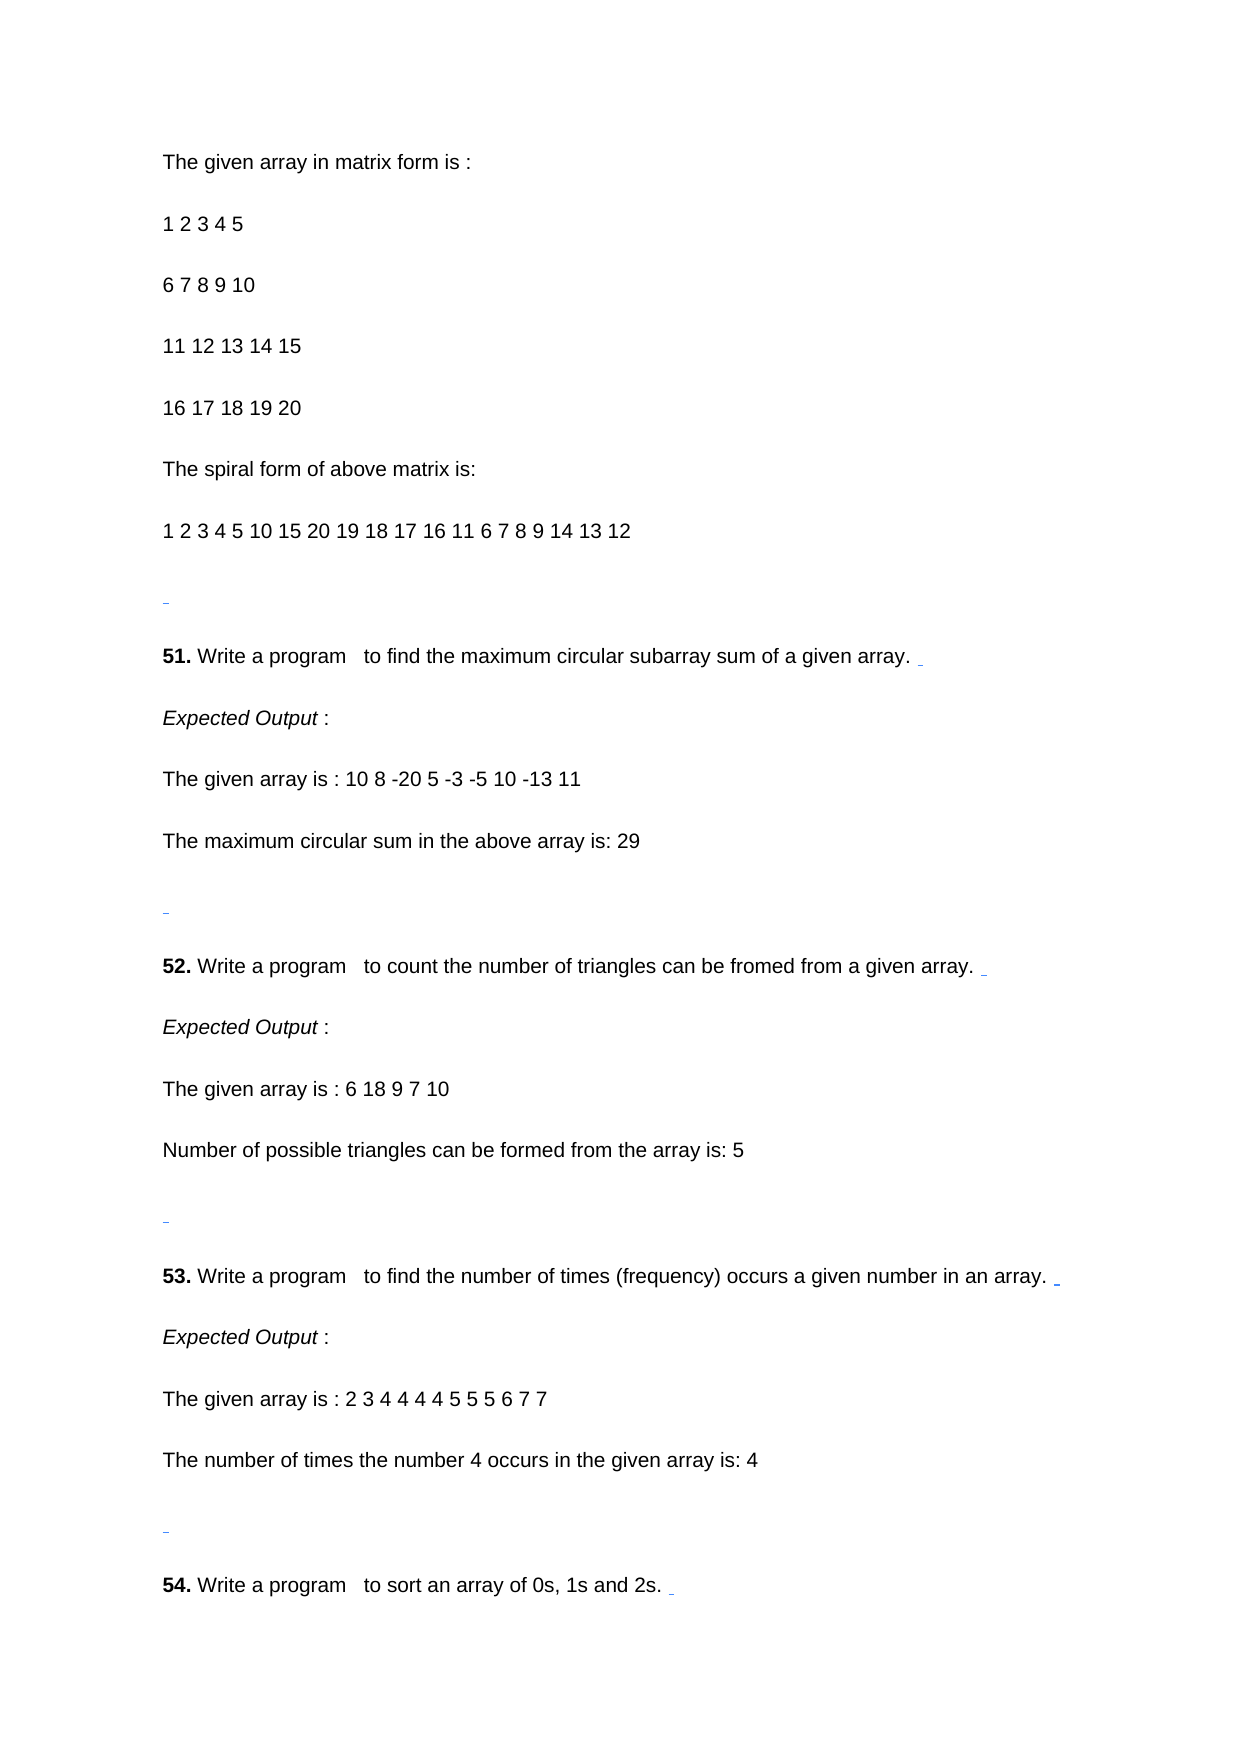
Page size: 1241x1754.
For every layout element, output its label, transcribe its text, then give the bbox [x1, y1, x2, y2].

text The given array is : 6 18 9 7 10 [162, 1077, 1078, 1101]
text 6 7 8 9 10 [162, 273, 1078, 297]
text 54. Write a program to sort an array of 0s, 1s and 2s. [162, 1573, 1078, 1597]
text 51. Write a program to find the maximum circular subarray sum of a given array. [162, 644, 1078, 668]
text The number of times the number 4 occurs in the given array is: 4 [162, 1448, 1078, 1472]
text Expected Output : [162, 1015, 1078, 1039]
text Expected Output : [162, 1325, 1078, 1349]
text Expected Output : [162, 706, 1078, 729]
text 1 2 3 4 5 [162, 211, 1078, 235]
text The given array in matrix form is : [162, 150, 1078, 174]
text 1 2 3 4 5 10 15 20 19 18 17 16 11 6 7 8 9 14 13 12 [162, 519, 1078, 543]
text 11 12 13 14 15 [162, 334, 1078, 358]
text Number of possible triangles can be formed from the array is: 5 [162, 1138, 1078, 1162]
text The maximum circular sum in the above array is: 29 [162, 828, 1078, 852]
text 16 17 18 19 20 [162, 396, 1078, 420]
text 53. Write a program to find the number of times (frequency) occurs a given number in an array. [162, 1263, 1078, 1287]
text The given array is : 10 8 -20 5 -3 -5 10 -13 11 [162, 767, 1078, 791]
text The spiral form of above matrix is: [162, 457, 1078, 481]
text The given array is : 2 3 4 4 4 4 5 5 5 6 7 7 [162, 1386, 1078, 1410]
text 52. Write a program to count the number of triangles can be fromed from a given array. [162, 954, 1078, 978]
